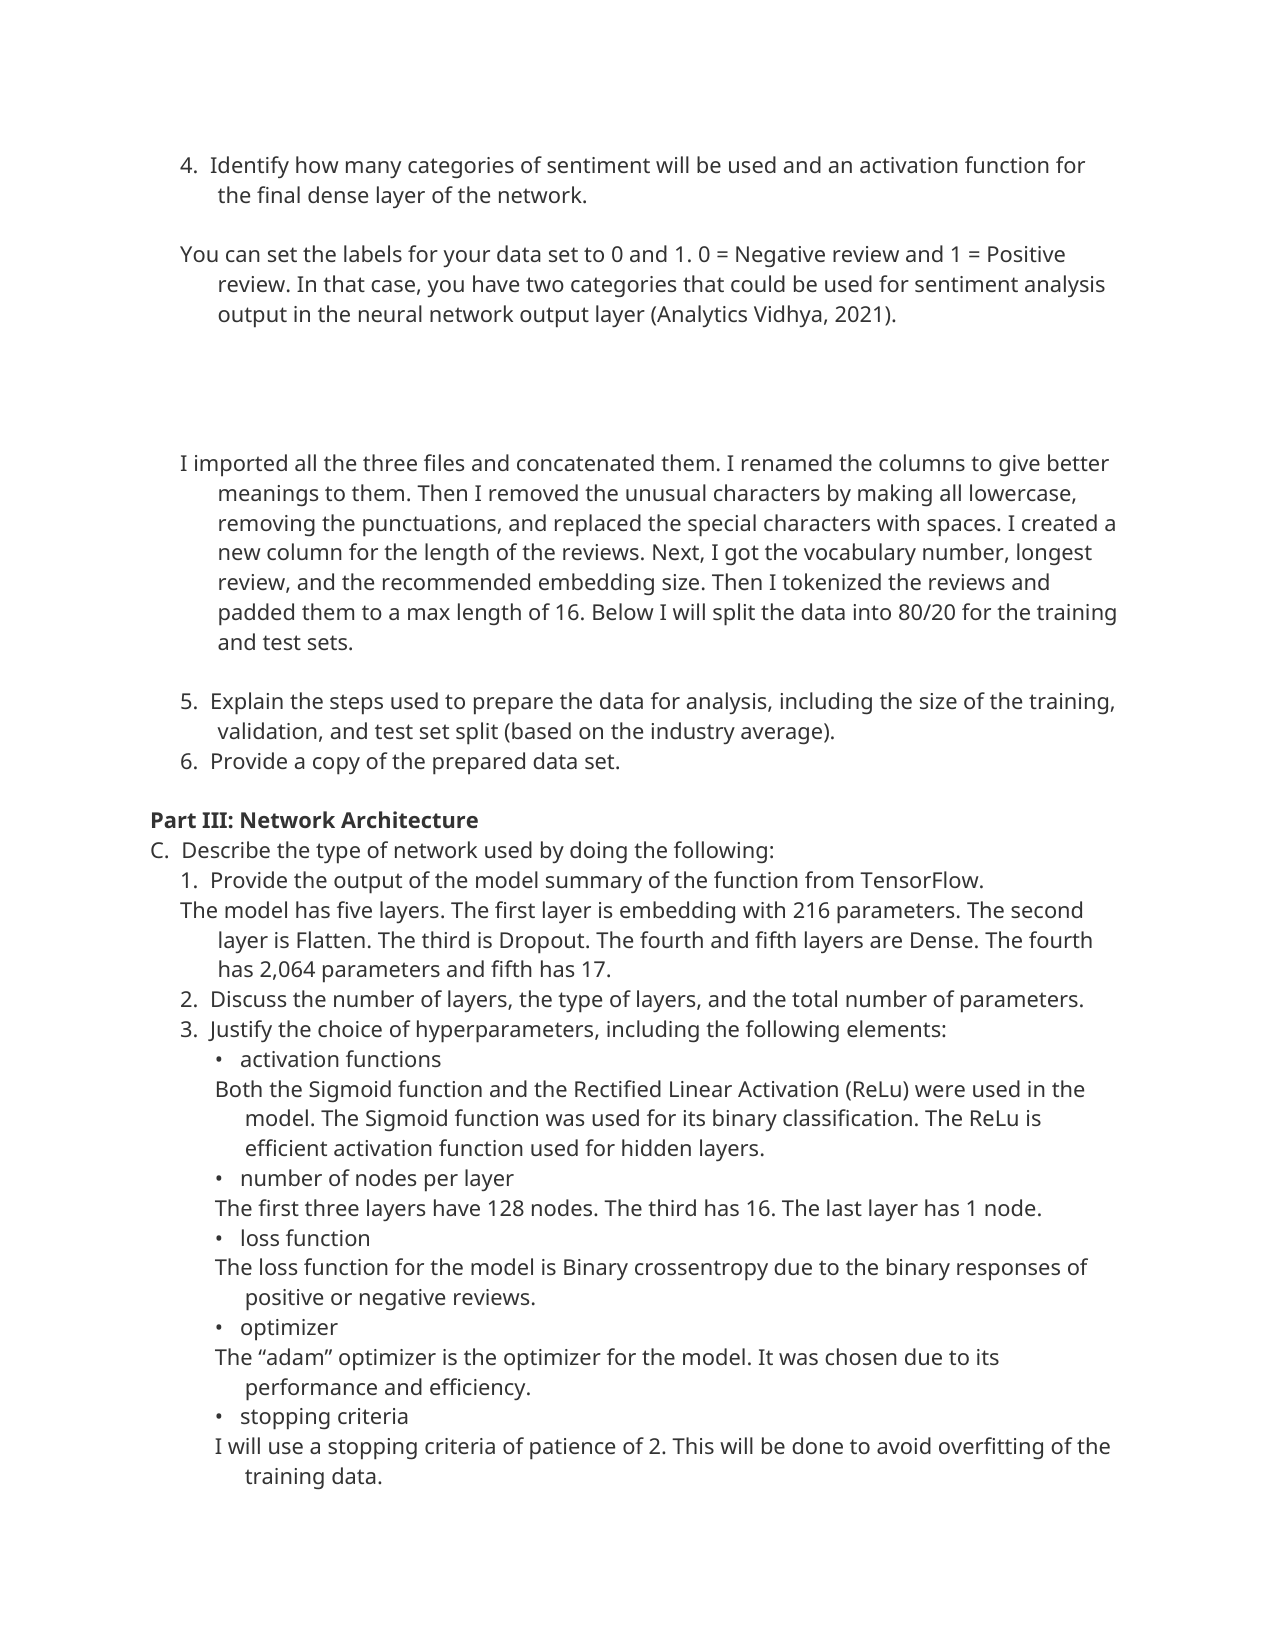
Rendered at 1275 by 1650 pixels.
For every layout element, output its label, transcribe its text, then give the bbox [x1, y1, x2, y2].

text The first three layers have 128 nodes. The third has 16. The last layer has 1 node. [214, 1193, 1125, 1222]
text 6. Provide a copy of the prepared data set. [180, 746, 1125, 776]
text • loss function [214, 1222, 1125, 1252]
text 1. Provide the output of the model summary of the function from TensorFlow. [180, 865, 1125, 895]
text You can set the labels for your data set to 0 and 1. 0 = Negative review and 1 = Positive review. In that case, you have two categories that could be used for sentiment analysis output in the neural network output layer (Analytics Vidhya, 2021). [180, 239, 1125, 329]
text • optimizer [214, 1312, 1125, 1342]
text The “adam” optimizer is the optimizer for the model. It was chosen due to its performance and efficiency. [214, 1342, 1125, 1401]
text C. Describe the type of network used by doing the following: [150, 835, 1125, 865]
text 2. Discuss the number of layers, the type of layers, and the total number of parameters. [180, 984, 1125, 1014]
text The loss function for the model is Binary crossentropy due to the binary responses of positive or negative reviews. [214, 1252, 1125, 1312]
text • stopping criteria [214, 1401, 1125, 1431]
text • number of nodes per layer [214, 1163, 1125, 1193]
text 3. Justify the choice of hyperparameters, including the following elements: [180, 1014, 1125, 1044]
text I will use a stopping criteria of patience of 2. This will be done to avoid overfitting of the training data. [214, 1431, 1125, 1491]
text Both the Sigmoid function and the Rectified Linear Activation (ReLu) were used in the model. The Sigmoid function was used for its binary classification. The ReLu is efficient activation function used for hidden layers. [214, 1073, 1125, 1163]
text • activation functions [214, 1044, 1125, 1073]
text The model has five layers. The first layer is embedding with 216 parameters. The second layer is Flatten. The third is Dropout. The fourth and fifth layers are Dense. The fourth has 2,064 parameters and fifth has 17. [180, 895, 1125, 984]
text 5. Explain the steps used to prepare the data for analysis, including the size of the training, validation, and test set split (based on the industry average). [180, 686, 1125, 746]
text 4. Identify how many categories of sentiment will be used and an activation function for the final dense layer of the network. [180, 150, 1125, 209]
text Part III: Network Architecture [150, 805, 1125, 835]
text I imported all the three files and concatenated them. I renamed the columns to give better meanings to them. Then I removed the unusual characters by making all lowercase, removing the punctuations, and replaced the special characters with spaces. I created a new column for the length of the reviews. Next, I got the vocabulary number, longest review, and the recommended embedding size. Then I tokenized the reviews and padded them to a max length of 16. Below I will split the data into 80/20 for the training and test sets. [180, 448, 1125, 656]
